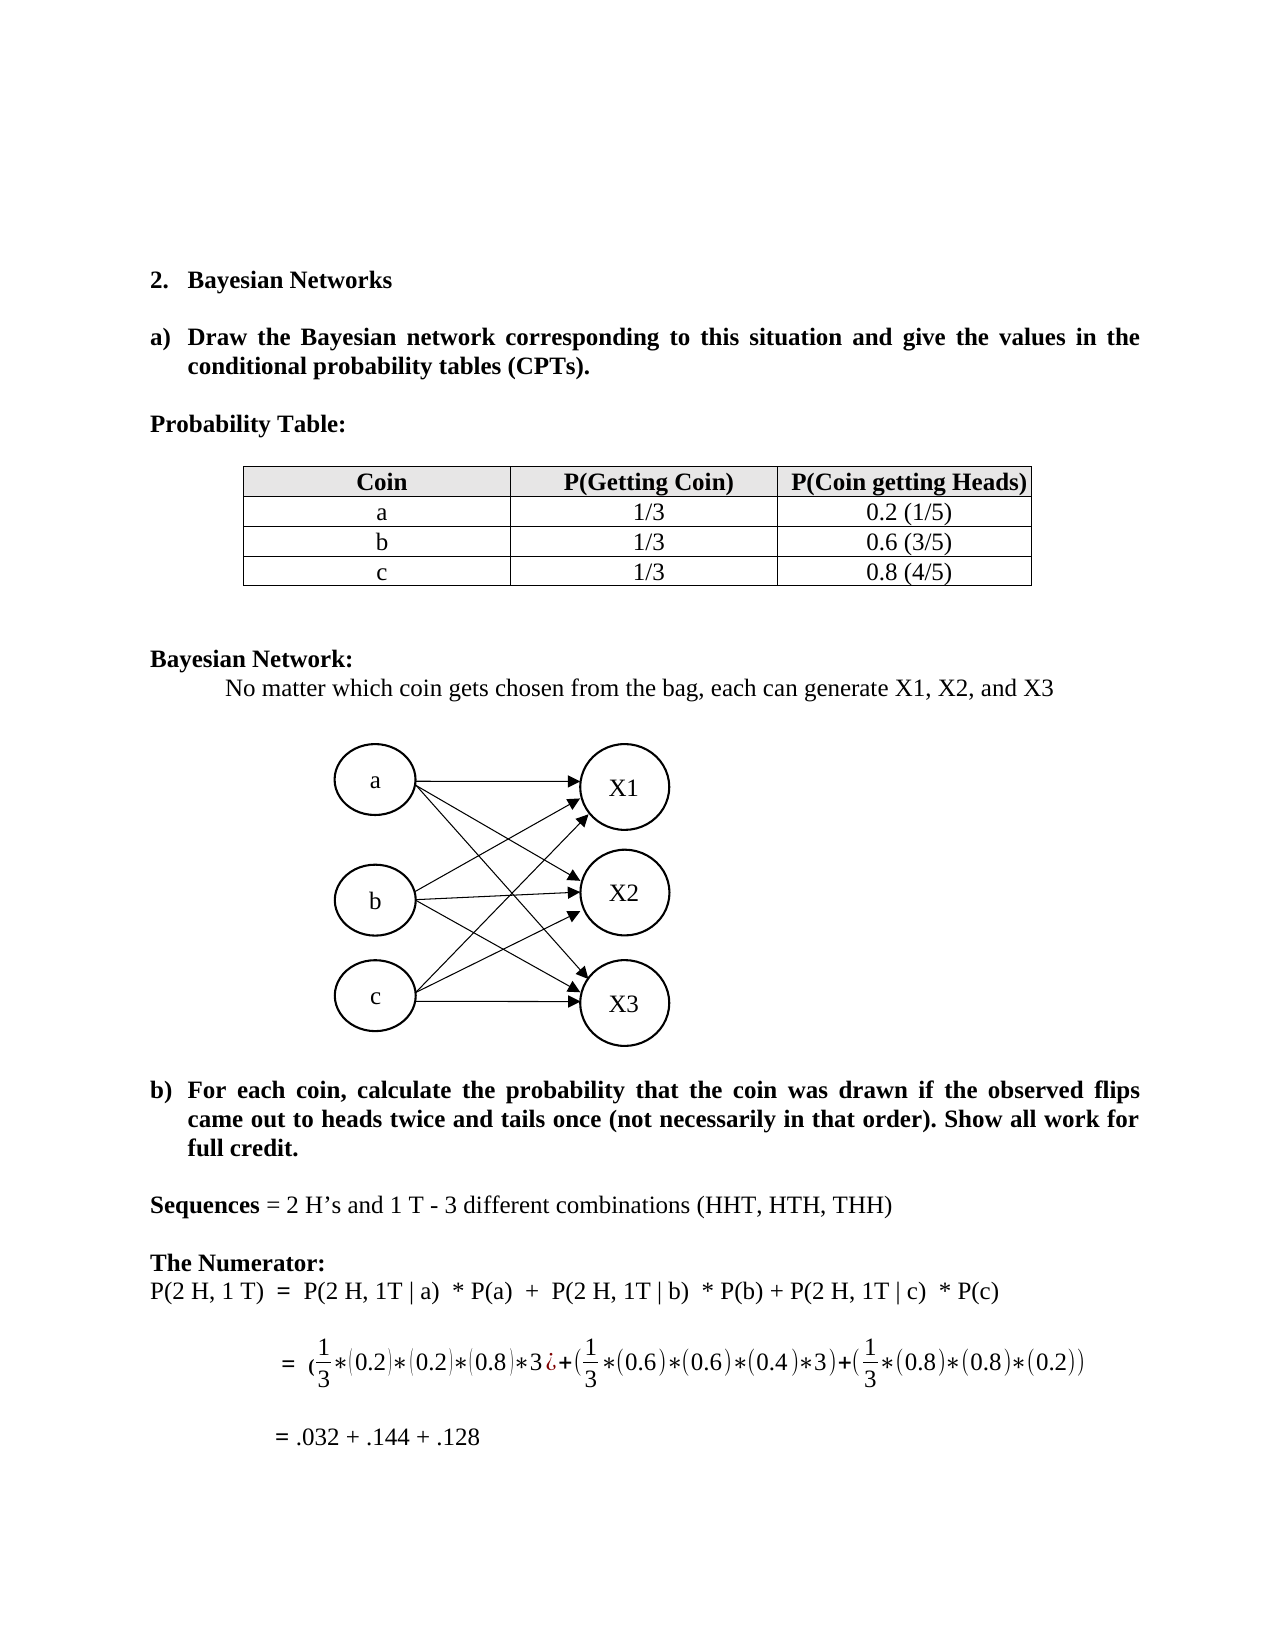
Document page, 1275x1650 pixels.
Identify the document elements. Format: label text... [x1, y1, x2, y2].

text Probability Table: [150, 409, 1142, 437]
table_cell c [244, 557, 510, 585]
table_cell 0.2 (1/5) [778, 497, 1031, 526]
table_header P(Getting Coin) [511, 467, 777, 496]
text Sequences = 2 H’s and 1 T - 3 different combinations (HHT, HTH, THH) [150, 1190, 1142, 1219]
text = ( [225, 1334, 1132, 1393]
text The Numerator: [150, 1248, 1132, 1276]
text P(2 H, 1 T) = P(2 H, 1T | a) * P(a) + P(2 H, 1T | b) * P(b) + P(2 H, 1T | c) * P(c) [150, 1276, 1132, 1305]
table_header Coin [244, 467, 510, 496]
text No matter which coin gets chosen from the bag, each can generate X1, X2, and X3 [150, 673, 1142, 701]
list Bayesian Networks [150, 265, 1142, 294]
table_cell a [244, 497, 510, 526]
text Bayesian Network: [150, 644, 1142, 673]
list For each coin, calculate the probability that the coin was drawn if the observed flips came out to heads twice and tails once (not necessarily in that order). Show all work for full credit. [150, 1075, 1142, 1161]
table_cell 1/3 [511, 527, 777, 556]
list Draw the Bayesian network corresponding to this situation and give the values in the conditional probability tables (CPTs). [150, 322, 1142, 380]
table_cell 1/3 [511, 497, 777, 526]
table_cell 0.6 (3/5) [778, 527, 1031, 556]
table_cell 1/3 [511, 557, 777, 585]
table_header P(Coin getting Heads) [778, 467, 1031, 496]
text = .032 + .144 + .128 [150, 1422, 1132, 1450]
table_cell 0.8 (4/5) [778, 557, 1031, 585]
table_cell b [244, 527, 510, 556]
